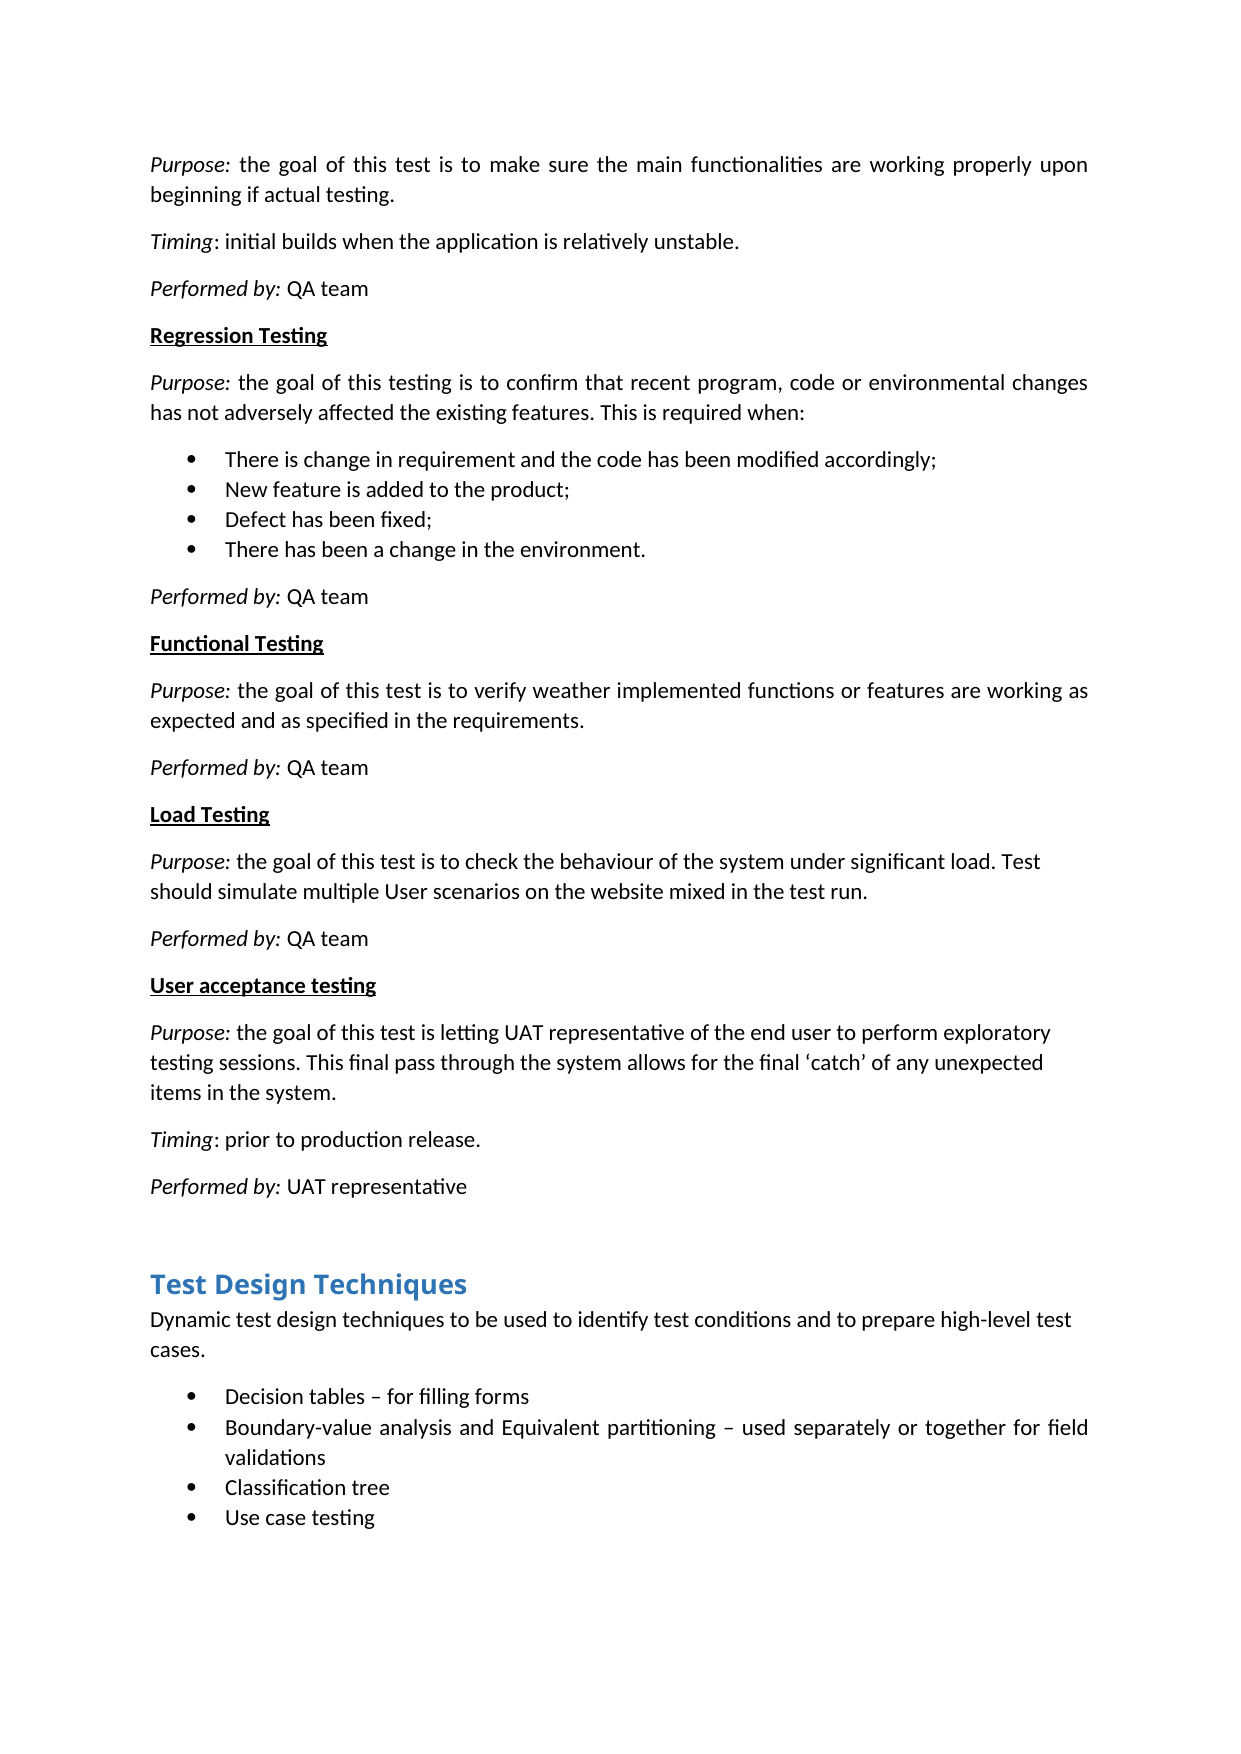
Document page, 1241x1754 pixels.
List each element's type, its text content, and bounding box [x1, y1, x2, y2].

text Regression Testing [150, 321, 1090, 349]
list There is change in requirement and the code has been modified accordingly; [187, 445, 1090, 473]
list Boundary-value analysis and Equivalent partitioning – used separately or together for field validations [187, 1413, 1090, 1471]
text Purpose: the goal of this test is letting UAT representative of the end user to perform exploratory testing sessions. This final pass through the system allows for the final ‘catch’ of any unexpected items in the system. [150, 1018, 1090, 1106]
text User acceptance testing [150, 971, 1090, 999]
list New feature is added to the product; [187, 475, 1090, 503]
list Defect has been fixed; [187, 505, 1090, 533]
text Performed by: QA team [150, 274, 1090, 302]
text Timing: prior to production release. [150, 1125, 1090, 1153]
list Classification tree [187, 1473, 1090, 1501]
text Purpose: the goal of this test is to verify weather implemented functions or features are working as expected and as specified in the requirements. [150, 676, 1090, 734]
subtitle Test Design Techniques [150, 1266, 1090, 1302]
text Purpose: the goal of this testing is to confirm that recent program, code or environmental changes has not adversely affected the existing features. This is required when: [150, 368, 1090, 426]
text Timing: initial builds when the application is relatively unstable. [150, 227, 1090, 255]
text Performed by: QA team [150, 924, 1090, 952]
list There has been a change in the environment. [187, 535, 1090, 563]
text Purpose: the goal of this test is to check the behaviour of the system under significant load. Test should simulate multiple User scenarios on the website mixed in the test run. [150, 847, 1090, 905]
text Performed by: UAT representative [150, 1172, 1090, 1200]
text Performed by: QA team [150, 753, 1090, 781]
text Purpose: the goal of this test is to make sure the main functionalities are working properly upon beginning if actual testing. [150, 150, 1090, 208]
text Functional Testing [150, 629, 1090, 657]
text Performed by: QA team [150, 582, 1090, 610]
list Use case testing [187, 1503, 1090, 1531]
text Load Testing [150, 800, 1090, 828]
text Dynamic test design techniques to be used to identify test conditions and to prepare high-level test cases. [150, 1305, 1090, 1364]
list Decision tables – for filling forms [187, 1382, 1090, 1411]
